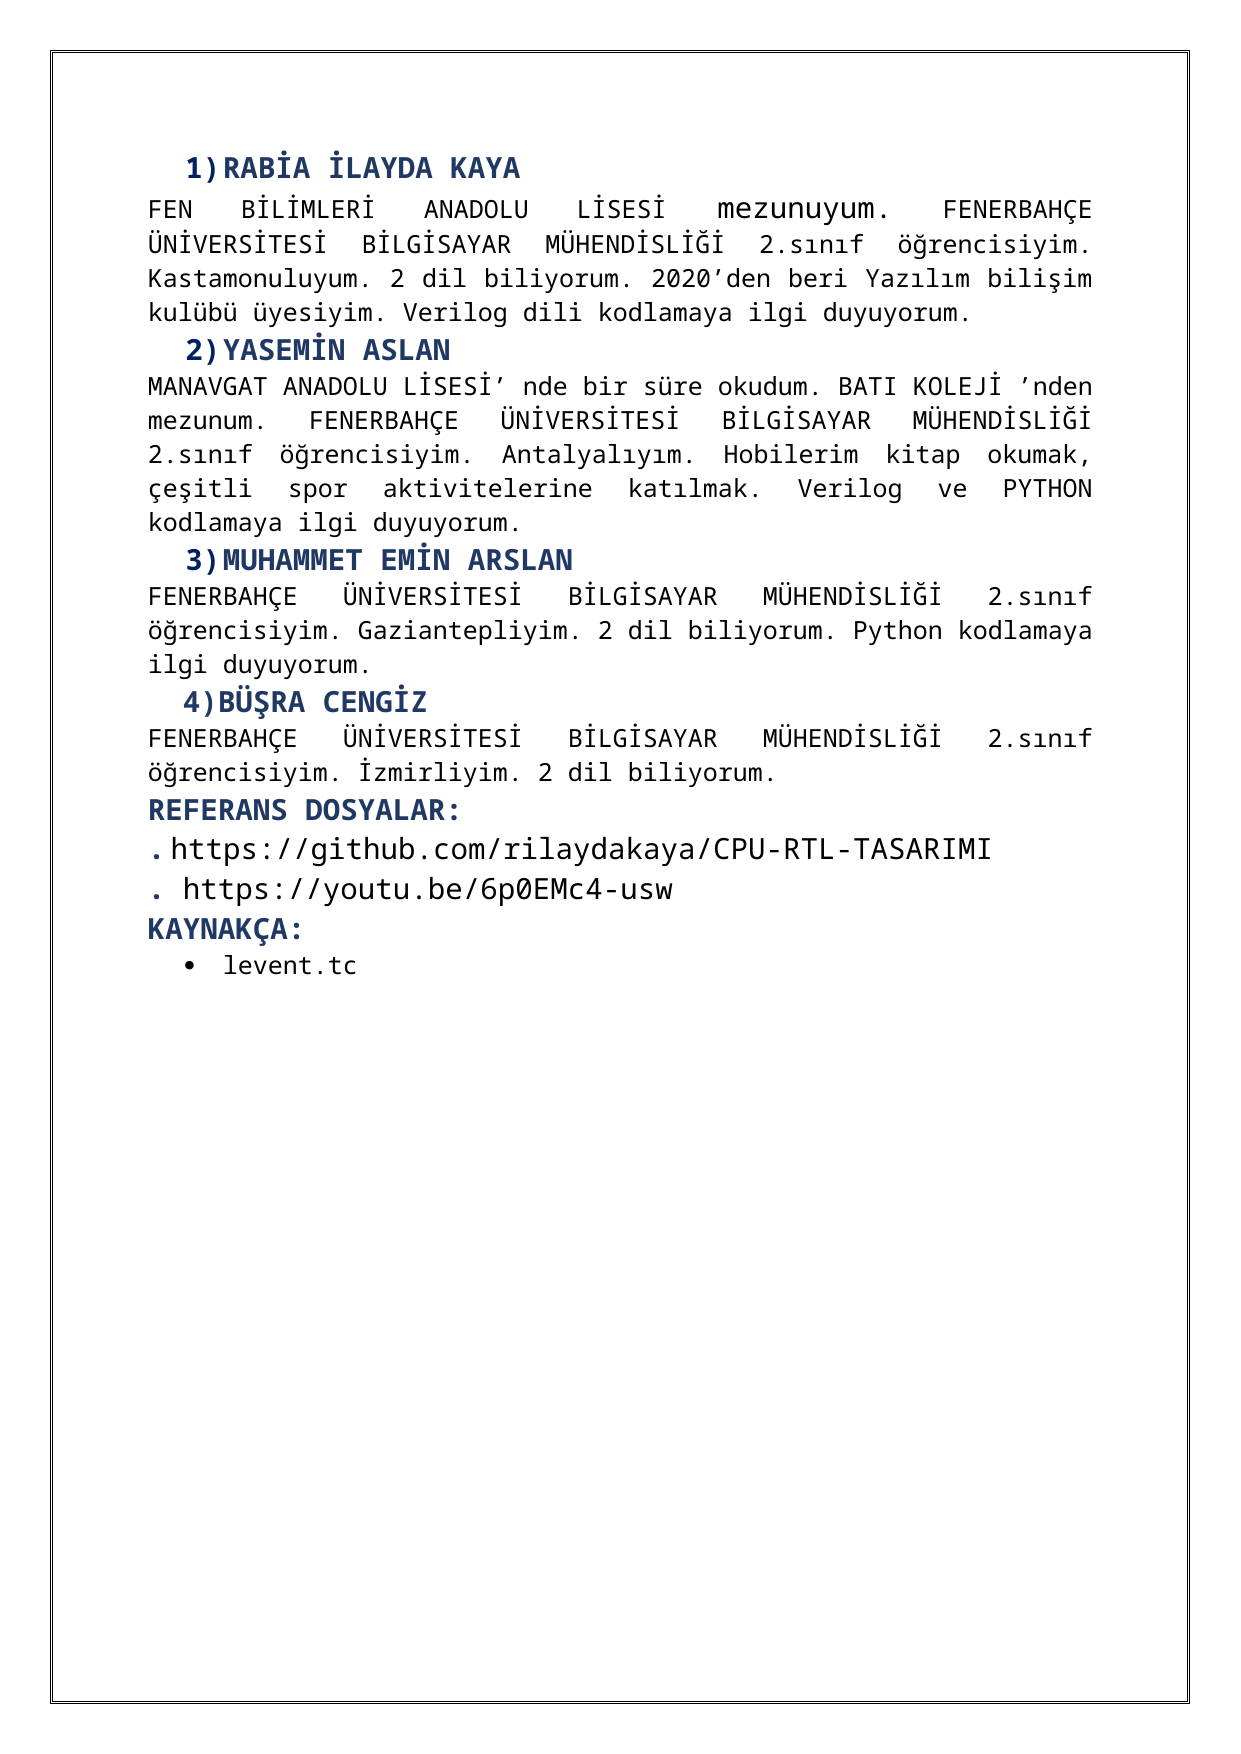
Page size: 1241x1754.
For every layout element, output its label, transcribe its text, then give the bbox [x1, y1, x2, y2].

list levent.tc [185, 948, 1093, 982]
text FENERBAHÇE ÜNİVERSİTESİ BİLGİSAYAR MÜHENDİSLİĞİ 2.sınıf öğrencisiyim. İzmirliyim. 2 dil biliyorum. [148, 721, 1093, 789]
list RABİA İLAYDA KAYA [185, 148, 1093, 187]
text 4)BÜŞRA CENGİZ [148, 681, 1093, 721]
text KAYNAKÇA: [148, 908, 1093, 948]
text . https://github.com/rilaydakaya/CPU-RTL-TASARIMI [148, 828, 1093, 868]
text REFERANS DOSYALAR: [148, 789, 1093, 828]
text FENERBAHÇE ÜNİVERSİTESİ BİLGİSAYAR MÜHENDİSLİĞİ 2.sınıf öğrencisiyim. Gaziantepliyim. 2 dil biliyorum. Python kodlamaya ilgi duyuyorum. [148, 579, 1093, 681]
list YASEMİN ASLAN [185, 329, 1093, 369]
text MANAVGAT ANADOLU LİSESİ’ nde bir süre okudum. BATI KOLEJİ ’nden mezunum. FENERBAHÇE ÜNİVERSİTESİ BİLGİSAYAR MÜHENDİSLİĞİ 2.sınıf öğrencisiyim. Antalyalıyım. Hobilerim kitap okumak, çeşitli spor aktivitelerine katılmak. Verilog ve PYTHON kodlamaya ilgi duyuyorum. [148, 369, 1093, 539]
text . https://youtu.be/6p0EMc4-usw [148, 868, 1093, 908]
list MUHAMMET EMİN ARSLAN [185, 539, 1093, 579]
text FEN BİLİMLERİ ANADOLU LİSESİ mezunuyum. FENERBAHÇE ÜNİVERSİTESİ BİLGİSAYAR MÜHENDİSLİĞİ 2.sınıf öğrencisiyim. Kastamonuluyum. 2 dil biliyorum. 2020’den beri Yazılım bilişim kulübü üyesiyim. Verilog dili kodlamaya ilgi duyuyorum. [148, 187, 1093, 329]
